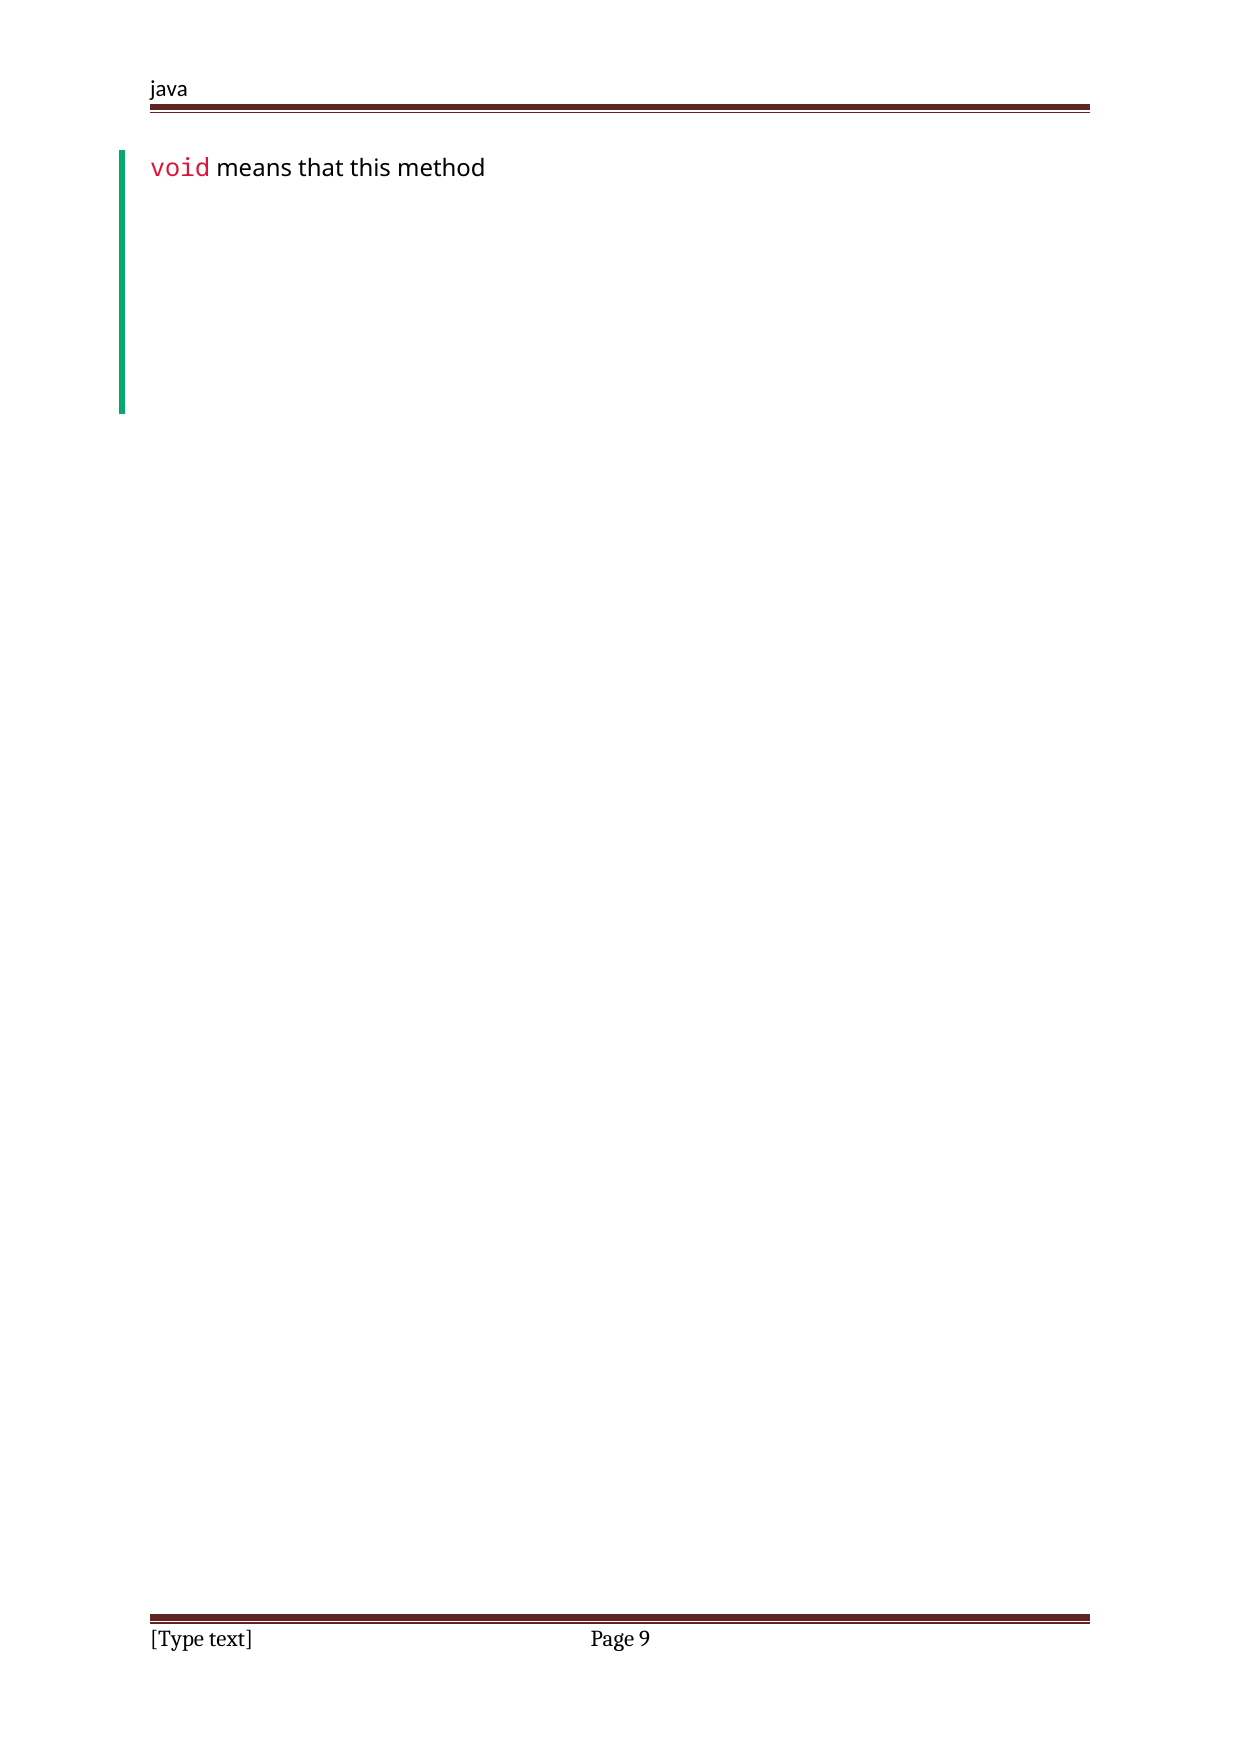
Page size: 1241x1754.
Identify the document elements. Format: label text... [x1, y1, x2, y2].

text void means that this method [150, 150, 1090, 184]
